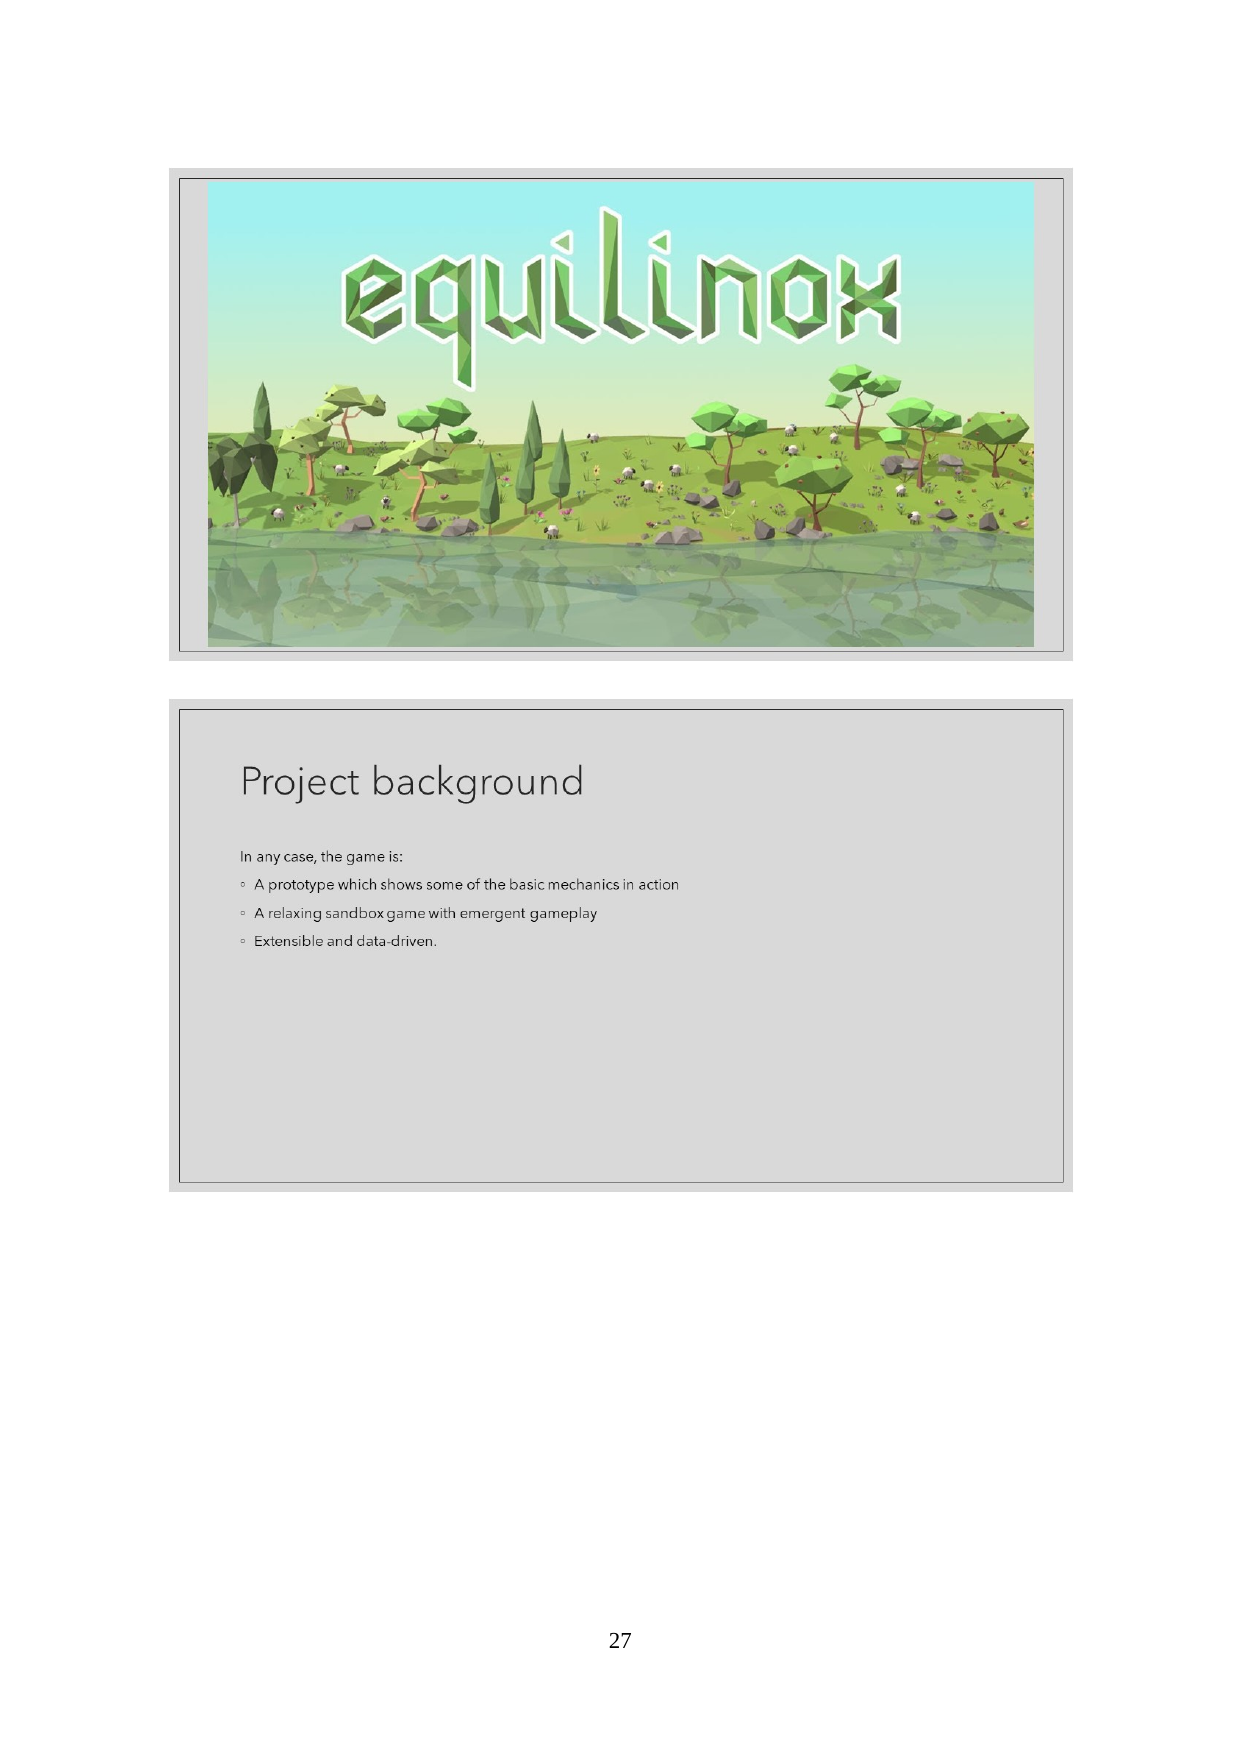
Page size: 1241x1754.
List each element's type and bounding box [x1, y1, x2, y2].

picture [150, 150, 1091, 679]
picture [150, 681, 1091, 1210]
